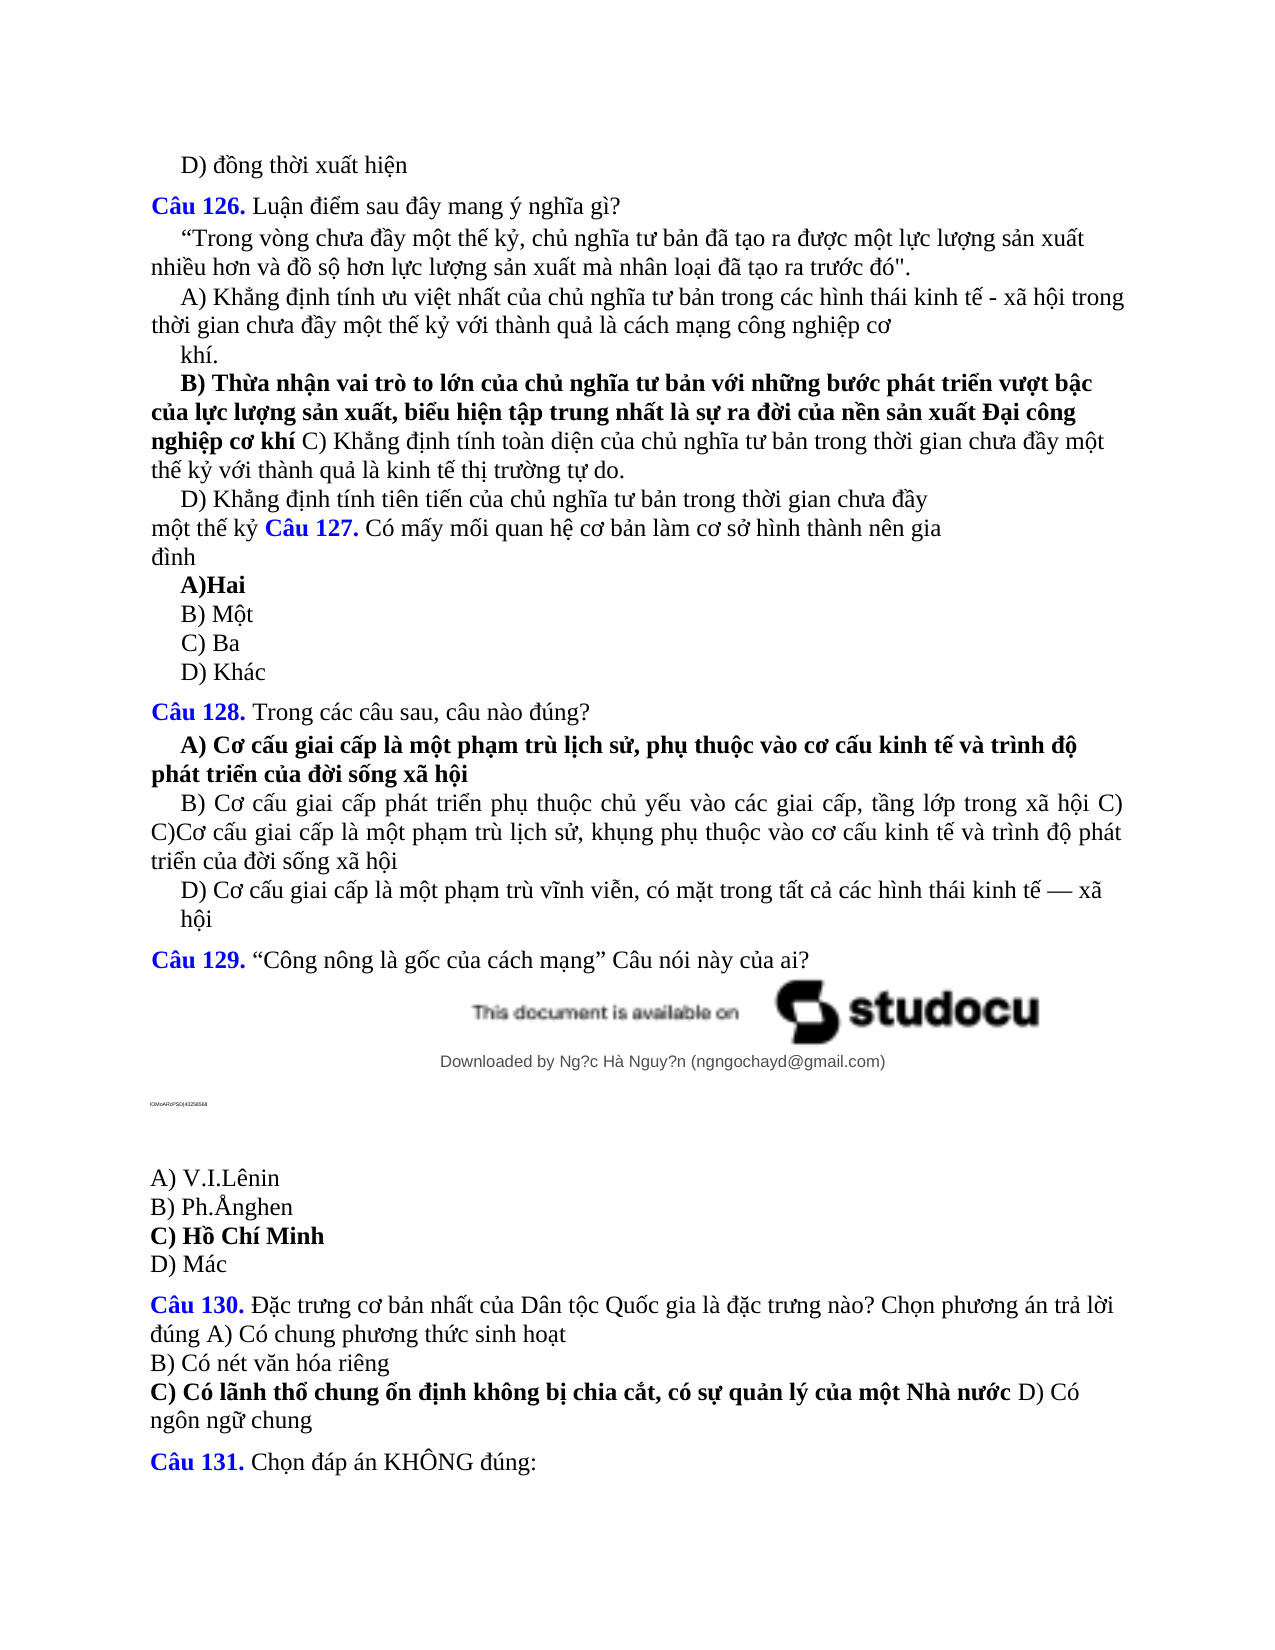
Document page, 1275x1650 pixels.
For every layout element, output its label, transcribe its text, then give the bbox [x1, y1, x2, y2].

text B) Một [180, 599, 1125, 628]
text D) Khác [180, 657, 1125, 685]
text Câu 131. Chọn đáp án KHÔNG đúng: [150, 1447, 1125, 1476]
text C) Hồ Chí Minh [150, 1221, 1125, 1249]
text B) Thừa nhận vai trò to lớn của chủ nghĩa tư bản với những bước phát triển vượt bậc của lực lượng sản xuất, biểu hiện tập trung nhất là sự ra đời của nền sản xuất Đại công nghiệp cơ khí C) Khẳng định tính toàn diện của chủ nghĩa tư bản trong thời gian chưa đầy một thế kỷ với thành quả là kinh tế thị trường tự do. [151, 368, 1125, 483]
text D) Cơ cấu giai cấp là một phạm trù vĩnh viễn, có mặt trong tất cả các hình thái kinh tế — xã hội [180, 875, 1125, 933]
text “Trong vòng chưa đầy một thế kỷ, chủ nghĩa tư bản đã tạo ra được một lực lượng sản xuất nhiều hơn và đồ sộ hơn lực lượng sản xuất mà nhân loại đã tạo ra trước đó". [151, 223, 1123, 281]
text A) V.I.Lênin [150, 1163, 1125, 1192]
text Câu 126. Luận điểm sau đây mang ý nghĩa gì? [151, 191, 1125, 219]
text B) Ph.Ånghen [150, 1192, 1125, 1221]
text B) Có nét văn hóa riêng [150, 1348, 1125, 1377]
text Câu 129. “Công nông là gốc của cách mạng” Câu nói này của ai? [151, 945, 1125, 973]
text Câu 128. Trong các câu sau, câu nào đúng? [151, 697, 1125, 726]
text A)Hai [180, 570, 1125, 599]
text khí. [180, 340, 1125, 368]
text A) Khẳng định tính ưu việt nhất của chủ nghĩa tư bản trong các hình thái kinh tế - xã hội trong thời gian chưa đầy một thế kỷ với thành quả là cách mạng công nghiệp cơ [151, 282, 1125, 339]
text Câu 130. Đặc trưng cơ bản nhất của Dân tộc Quốc gia là đặc trưng nào? Chọn phương án trả lời đúng A) Có chung phương thức sinh hoạt [150, 1290, 1125, 1348]
text D) Khẳng định tính tiên tiến của chủ nghĩa tư bản trong thời gian chưa đầy một thế kỷ Câu 127. Có mấy mối quan hệ cơ bản làm cơ sở hình thành nên gia đình [151, 484, 953, 570]
text Downloaded by Ng?c Hà Nguy?n (ngngochayd@gmail.com) [440, 1053, 1125, 1102]
text D) Mác [150, 1249, 1125, 1278]
text C) Có lãnh thổ chung ổn định không bị chia cắt, có sự quản lý của một Nhà nước D) Có ngôn ngữ chung [150, 1377, 1125, 1434]
text C) Ba [181, 628, 1125, 657]
picture [339, 973, 1173, 1053]
text D) đồng thời xuất hiện [180, 150, 1125, 179]
text B) Cơ cấu giai cấp phát triển phụ thuộc chủ yếu vào các giai cấp, tầng lớp trong xã hội C) C)Cơ cấu giai cấp là một phạm trù lịch sử, khụng phụ thuộc vào cơ cấu kinh tế và trình độ phát triển của đời sống xã hội [151, 788, 1124, 874]
text A) Cơ cấu giai cấp là một phạm trù lịch sử, phụ thuộc vào cơ cấu kinh tế và trình độ phát triển của đời sống xã hội [151, 730, 1124, 788]
